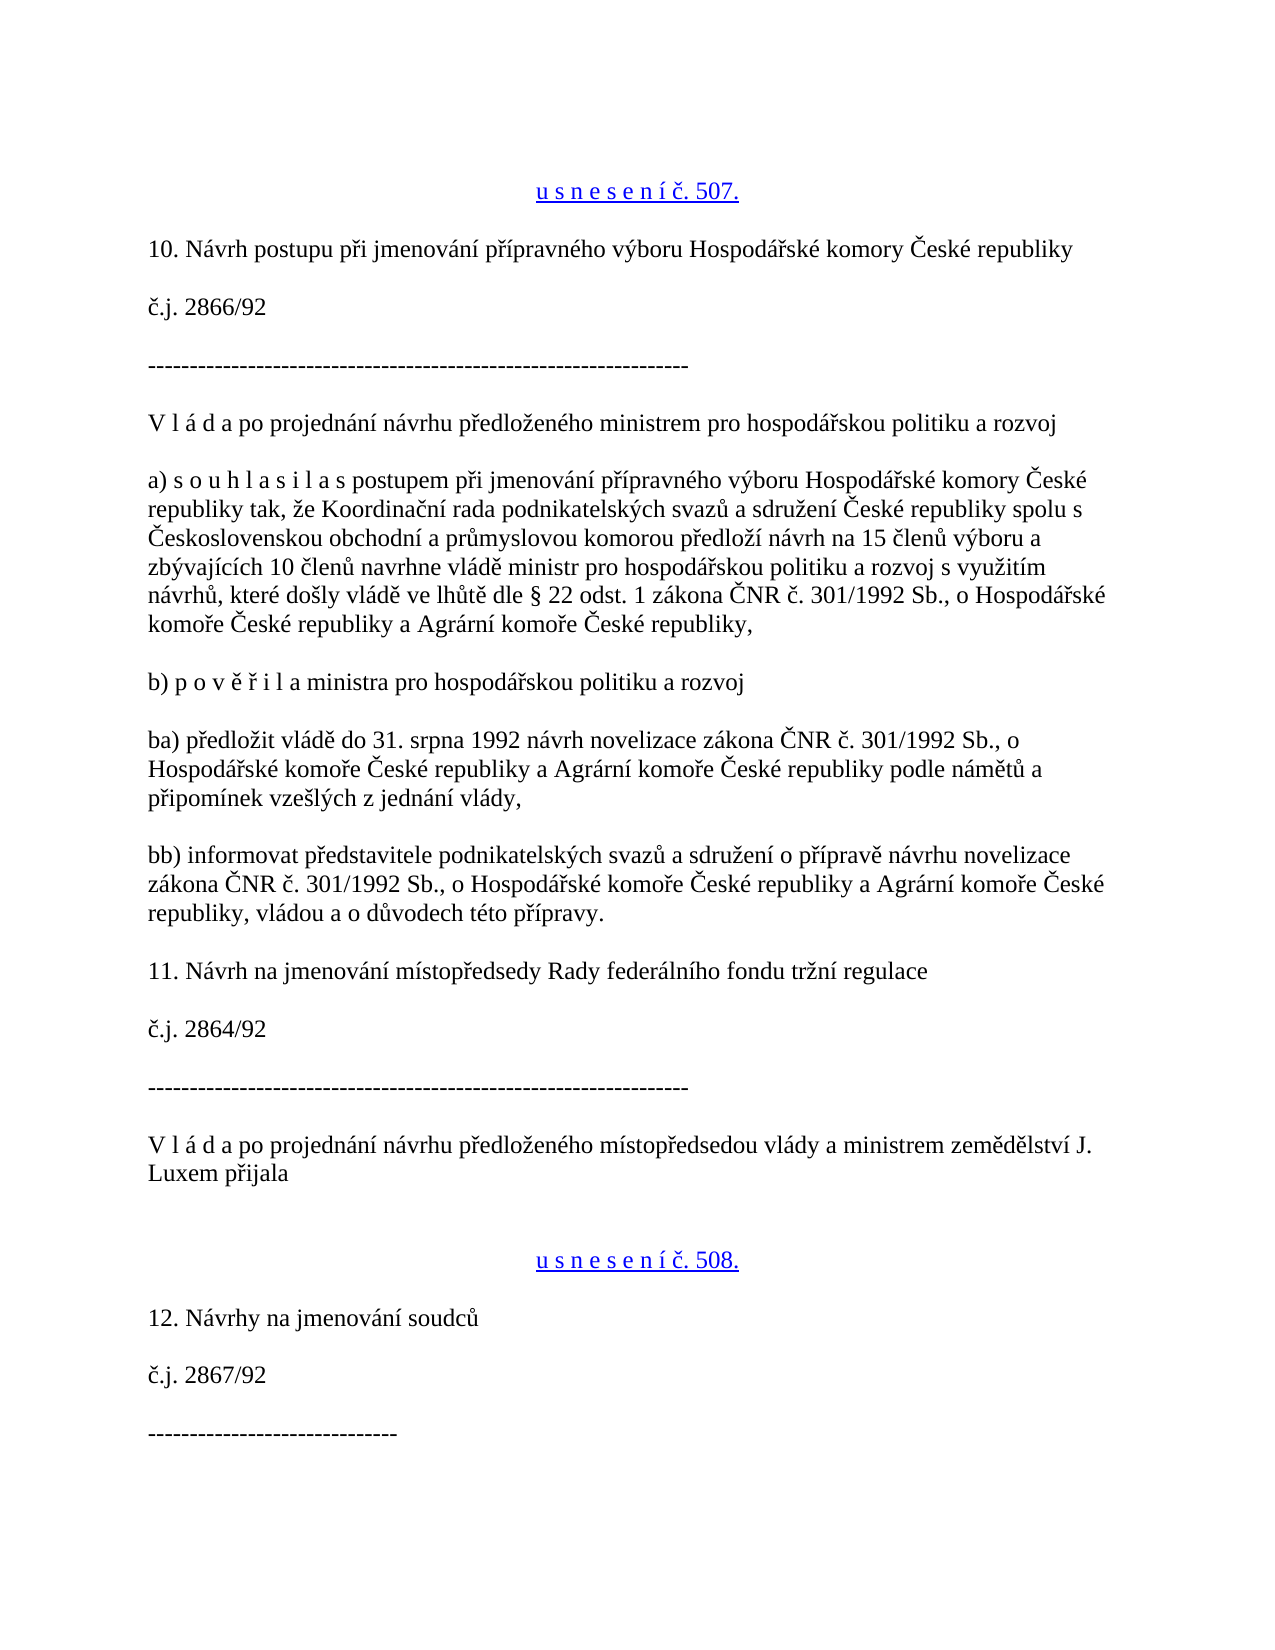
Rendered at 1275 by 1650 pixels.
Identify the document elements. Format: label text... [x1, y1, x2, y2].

text V l á d a po projednání návrhu předloženého místopředsedou vlády a ministrem zemědělství J. Luxem přijala [148, 1130, 1127, 1187]
text č.j. 2864/92 [148, 1014, 1127, 1043]
text V l á d a po projednání návrhu předloženého ministrem pro hospodářskou politiku a rozvoj [148, 408, 1127, 436]
text a) s o u h l a s i l a s postupem při jmenování přípravného výboru Hospodářské komory České republiky tak, že Koordinační rada podnikatelských svazů a sdružení České republiky spolu s Československou obchodní a průmyslovou komorou předloží návrh na 15 členů výboru a zbývajících 10 členů navrhne vládě ministr pro hospodářskou politiku a rozvoj s využitím návrhů, které došly vládě ve lhůtě dle § 22 odst. 1 zákona ČNR č. 301/1992 Sb., o Hospodářské komoře České republiky a Agrární komoře České republiky, [148, 466, 1127, 638]
text č.j. 2867/92 [148, 1361, 1127, 1389]
text u s n e s e n í č. 507. [148, 148, 1127, 205]
text b) p o v ě ř i l a ministra pro hospodářskou politiku a rozvoj [148, 667, 1127, 696]
text bb) informovat představitele podnikatelských svazů a sdružení o přípravě návrhu novelizace zákona ČNR č. 301/1992 Sb., o Hospodářské komoře České republiky a Agrární komoře České republiky, vládou a o důvodech této přípravy. [148, 841, 1127, 927]
text č.j. 2866/92 [148, 292, 1127, 321]
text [148, 350, 1127, 378]
text ----------------------------------------------------------------- [148, 1072, 1127, 1101]
text 11. Návrh na jmenování místopředsedy Rady federálního fondu tržní regulace [148, 956, 1127, 985]
text ba) předložit vládě do 31. srpna 1992 návrh novelizace zákona ČNR č. 301/1992 Sb., o Hospodářské komoře České republiky a Agrární komoře České republiky podle námětů a připomínek vzešlých z jednání vlády, [148, 725, 1127, 811]
text ------------------------------ [148, 1418, 1127, 1447]
text u s n e s e n í č. 508. [148, 1216, 1127, 1274]
text 10. Návrh postupu při jmenování přípravného výboru Hospodářské komory České republiky [148, 205, 1127, 263]
text 12. Návrhy na jmenování soudců [148, 1274, 1127, 1331]
